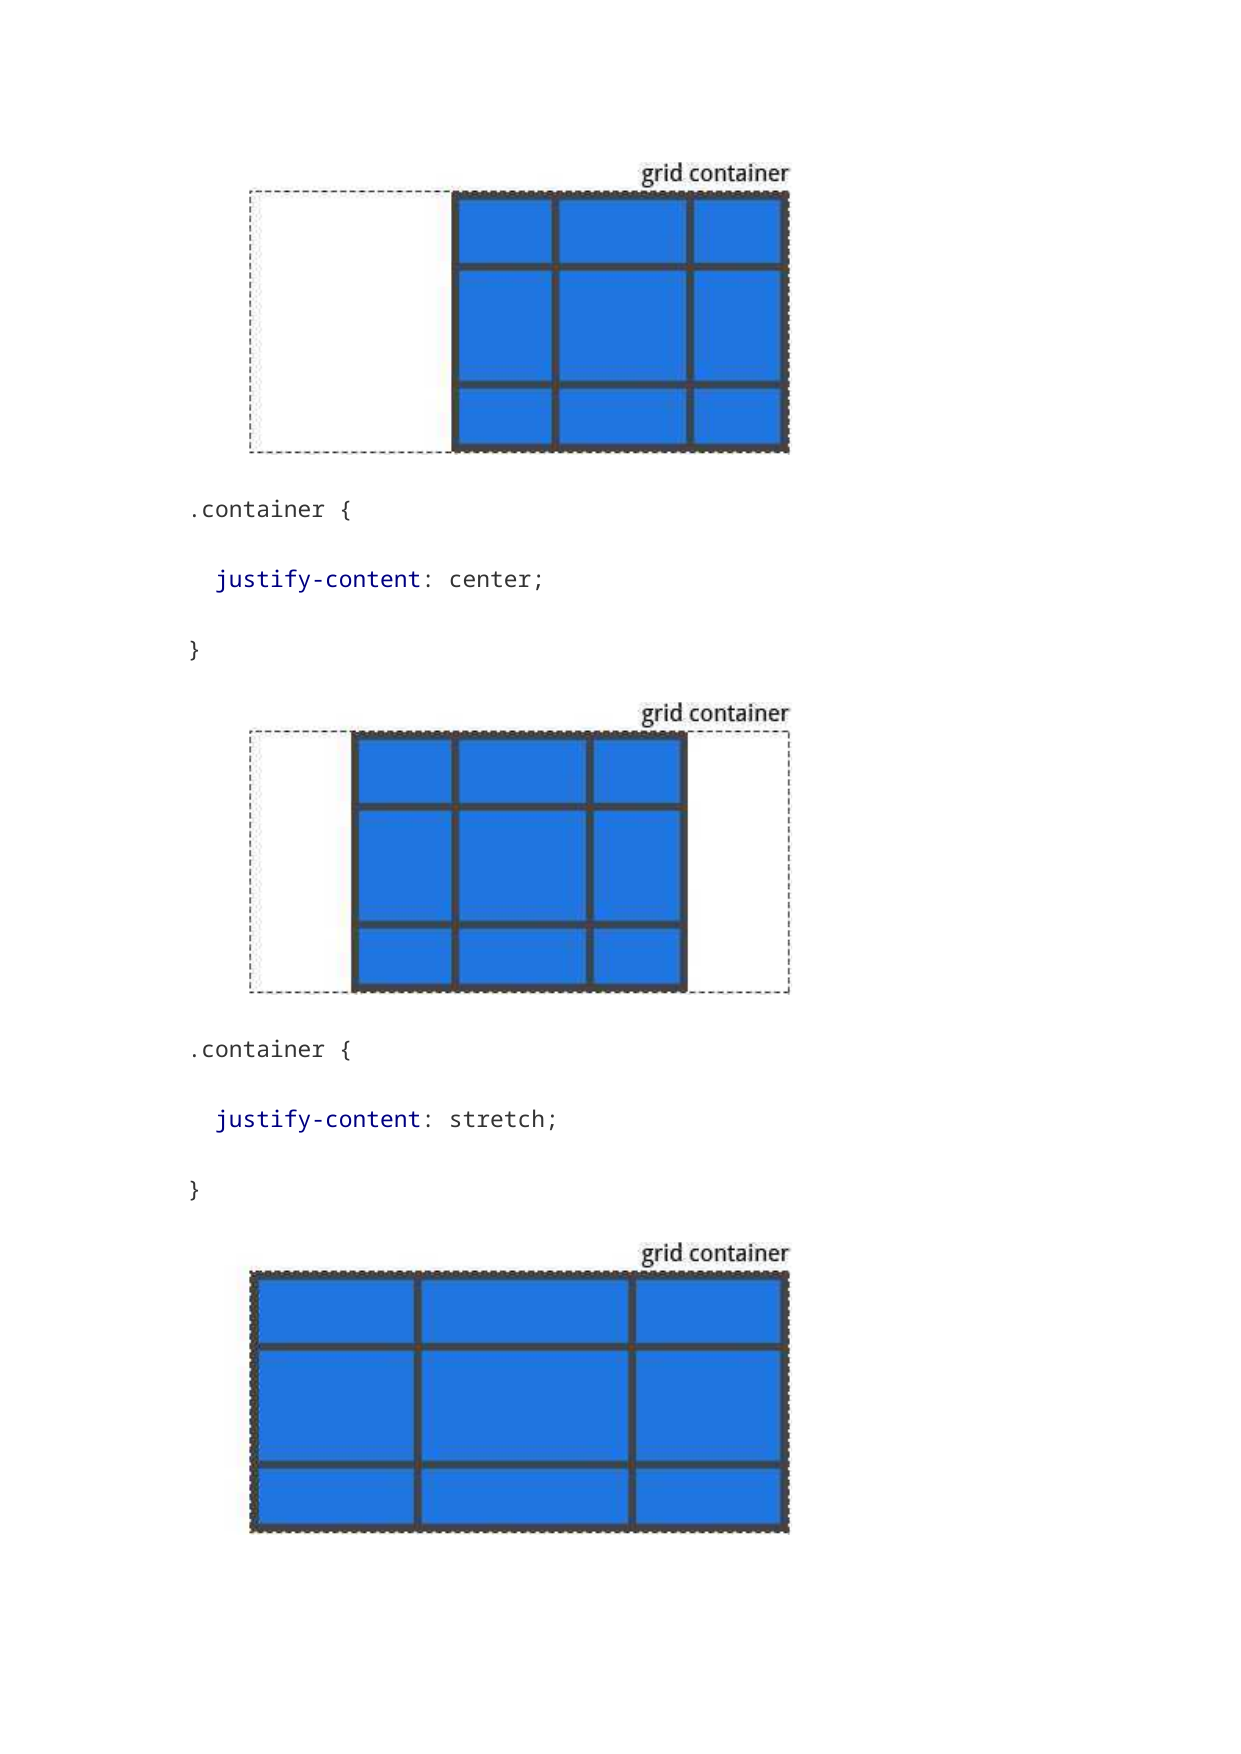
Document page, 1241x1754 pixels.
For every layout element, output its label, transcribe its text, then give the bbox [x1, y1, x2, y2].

picture [187, 702, 793, 995]
picture [187, 1242, 793, 1535]
text } [187, 1172, 1053, 1204]
text justify-content: stretch; [187, 1102, 1053, 1134]
text .container { [187, 1032, 1053, 1064]
picture [187, 162, 793, 455]
text } [187, 632, 1053, 664]
text .container { [187, 492, 1053, 524]
text justify-content: center; [187, 562, 1053, 594]
